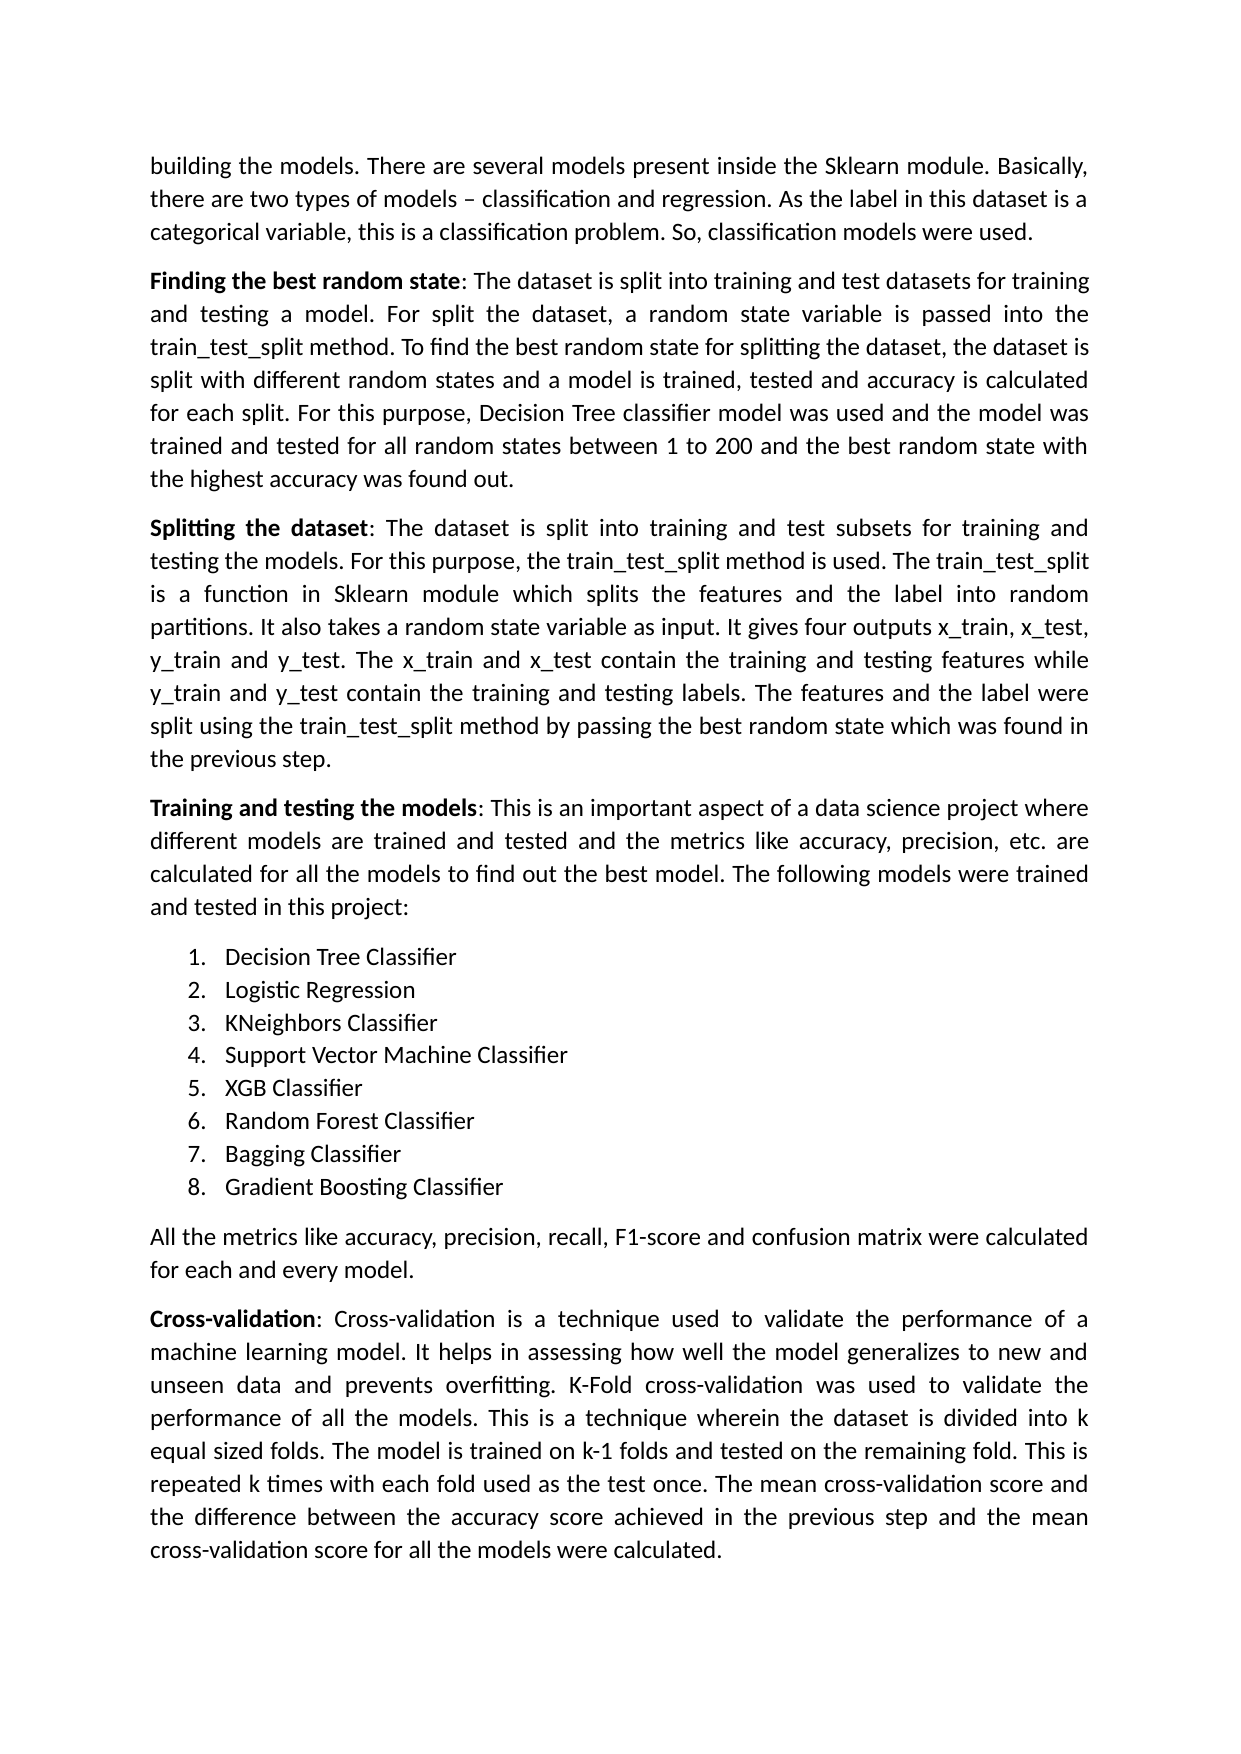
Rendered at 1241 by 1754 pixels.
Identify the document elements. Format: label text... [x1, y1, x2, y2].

list Random Forest Classifier [187, 1105, 1090, 1136]
list Logistic Regression [187, 974, 1090, 1004]
text Splitting the dataset: The dataset is split into training and test subsets for training and testing the models. For this purpose, the train_test_split method is used. The train_test_split is a function in Sklearn module which splits the features and the label into random partitions. It also takes a random state variable as input. It gives four outputs x_train, x_test, y_train and y_test. The x_train and x_test contain the training and testing features while y_train and y_test contain the training and testing labels. The features and the label were split using the train_test_split method by passing the best random state which was found in the previous step. [150, 512, 1090, 773]
list KNeighbors Classifier [187, 1007, 1090, 1037]
list Gradient Boosting Classifier [187, 1171, 1090, 1202]
list Decision Tree Classifier [187, 941, 1090, 971]
text Cross-validation: Cross-validation is a technique used to validate the performance of a machine learning model. It helps in assessing how well the model generalizes to new and unseen data and prevents overfitting. K-Fold cross-validation was used to validate the performance of all the models. This is a technique wherein the dataset is divided into k equal sized folds. The model is trained on k-1 folds and tested on the remaining fold. This is repeated k times with each fold used as the test once. The mean cross-validation score and the difference between the accuracy score achieved in the previous step and the mean cross-validation score for all the models were calculated. [150, 1303, 1090, 1564]
list Bagging Classifier [187, 1138, 1090, 1169]
text All the metrics like accuracy, precision, recall, F1-score and confusion matrix were calculated for each and every model. [150, 1221, 1090, 1284]
text Finding the best random state: The dataset is split into training and test datasets for training and testing a model. For split the dataset, a random state variable is passed into the train_test_split method. To find the best random state for splitting the dataset, the dataset is split with different random states and a model is trained, tested and accuracy is calculated for each split. For this purpose, Decision Tree classifier model was used and the model was trained and tested for all random states between 1 to 200 and the best random state with the highest accuracy was found out. [150, 265, 1090, 493]
list XGB Classifier [187, 1072, 1090, 1103]
list Support Vector Machine Classifier [187, 1039, 1090, 1070]
text Training and testing the models: This is an important aspect of a data science project where different models are trained and tested and the metrics like accuracy, precision, etc. are calculated for all the models to find out the best model. The following models were trained and tested in this project: [150, 792, 1090, 922]
